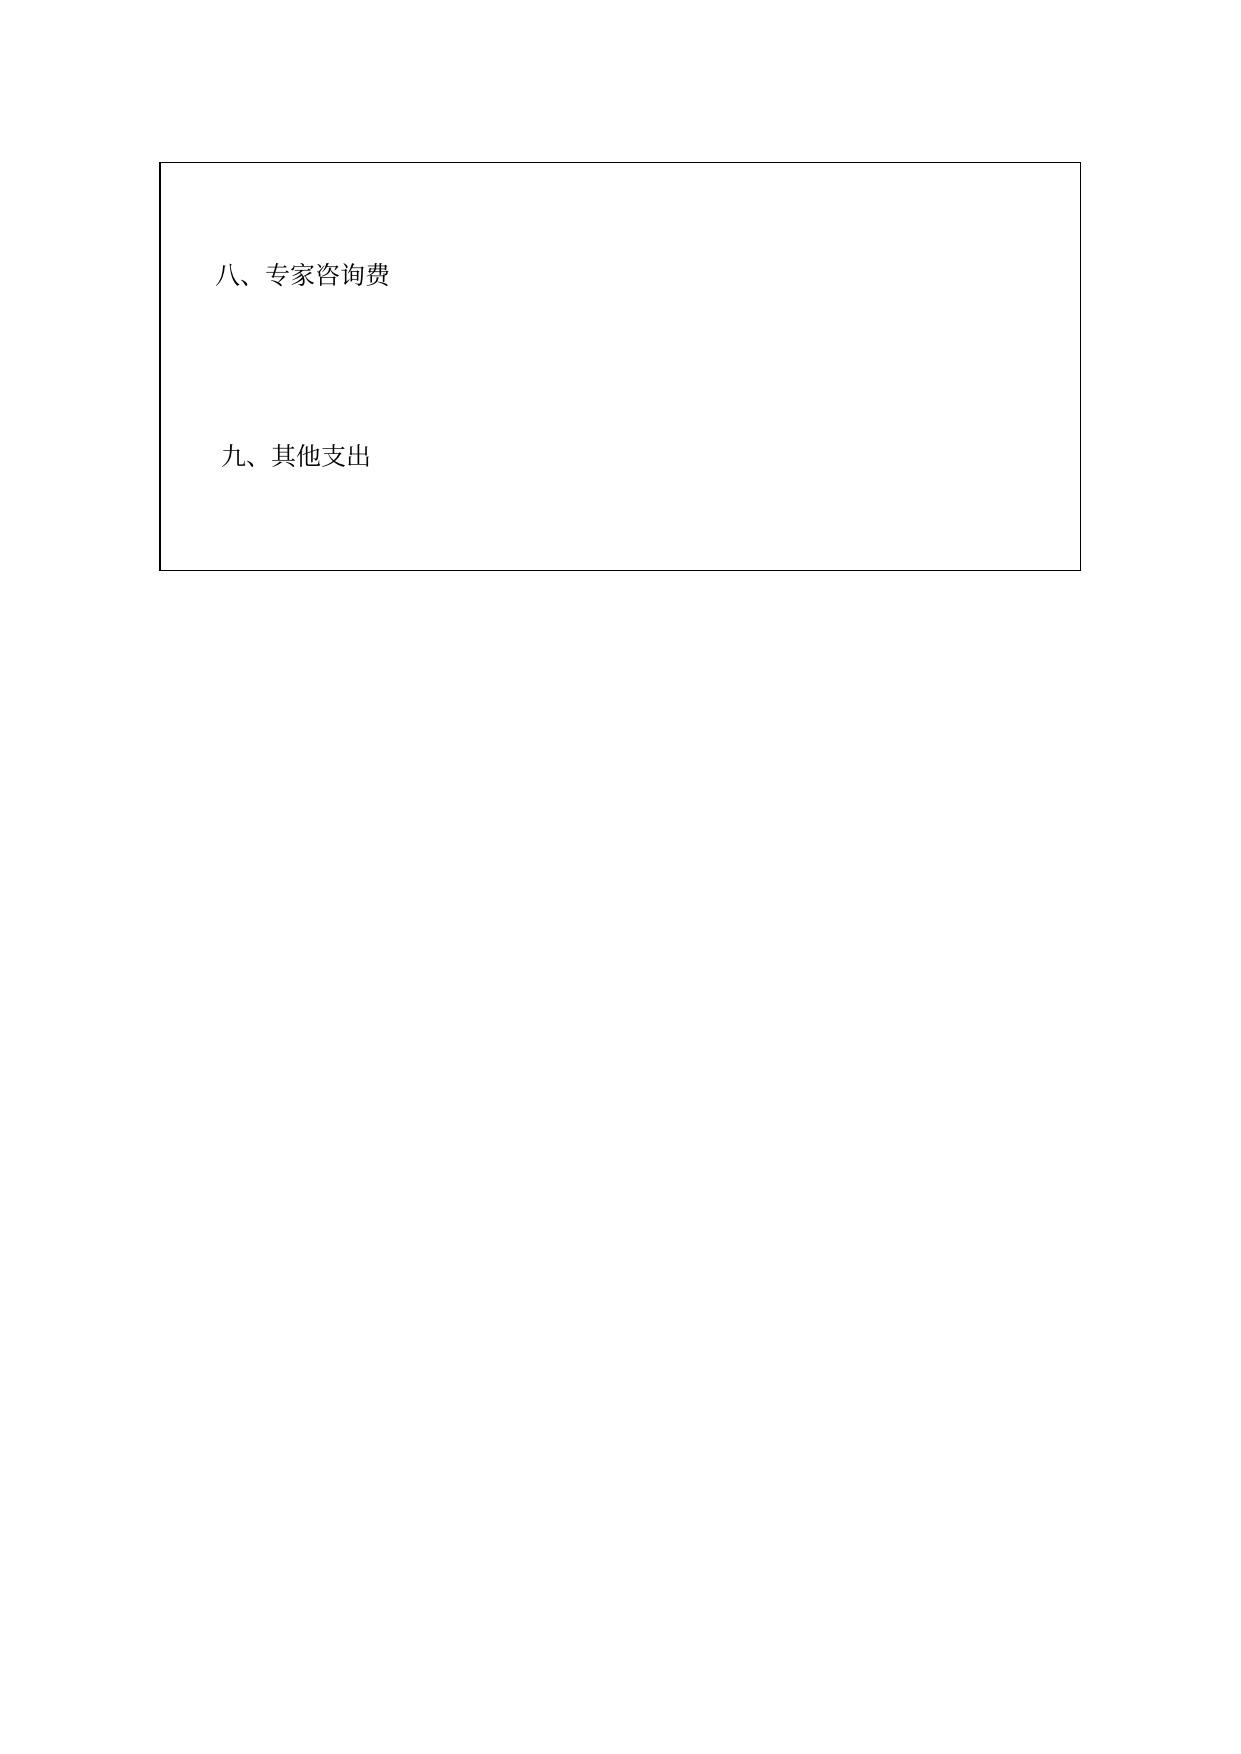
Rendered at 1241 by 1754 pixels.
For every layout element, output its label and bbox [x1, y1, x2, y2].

table_header [161, 163, 1080, 570]
